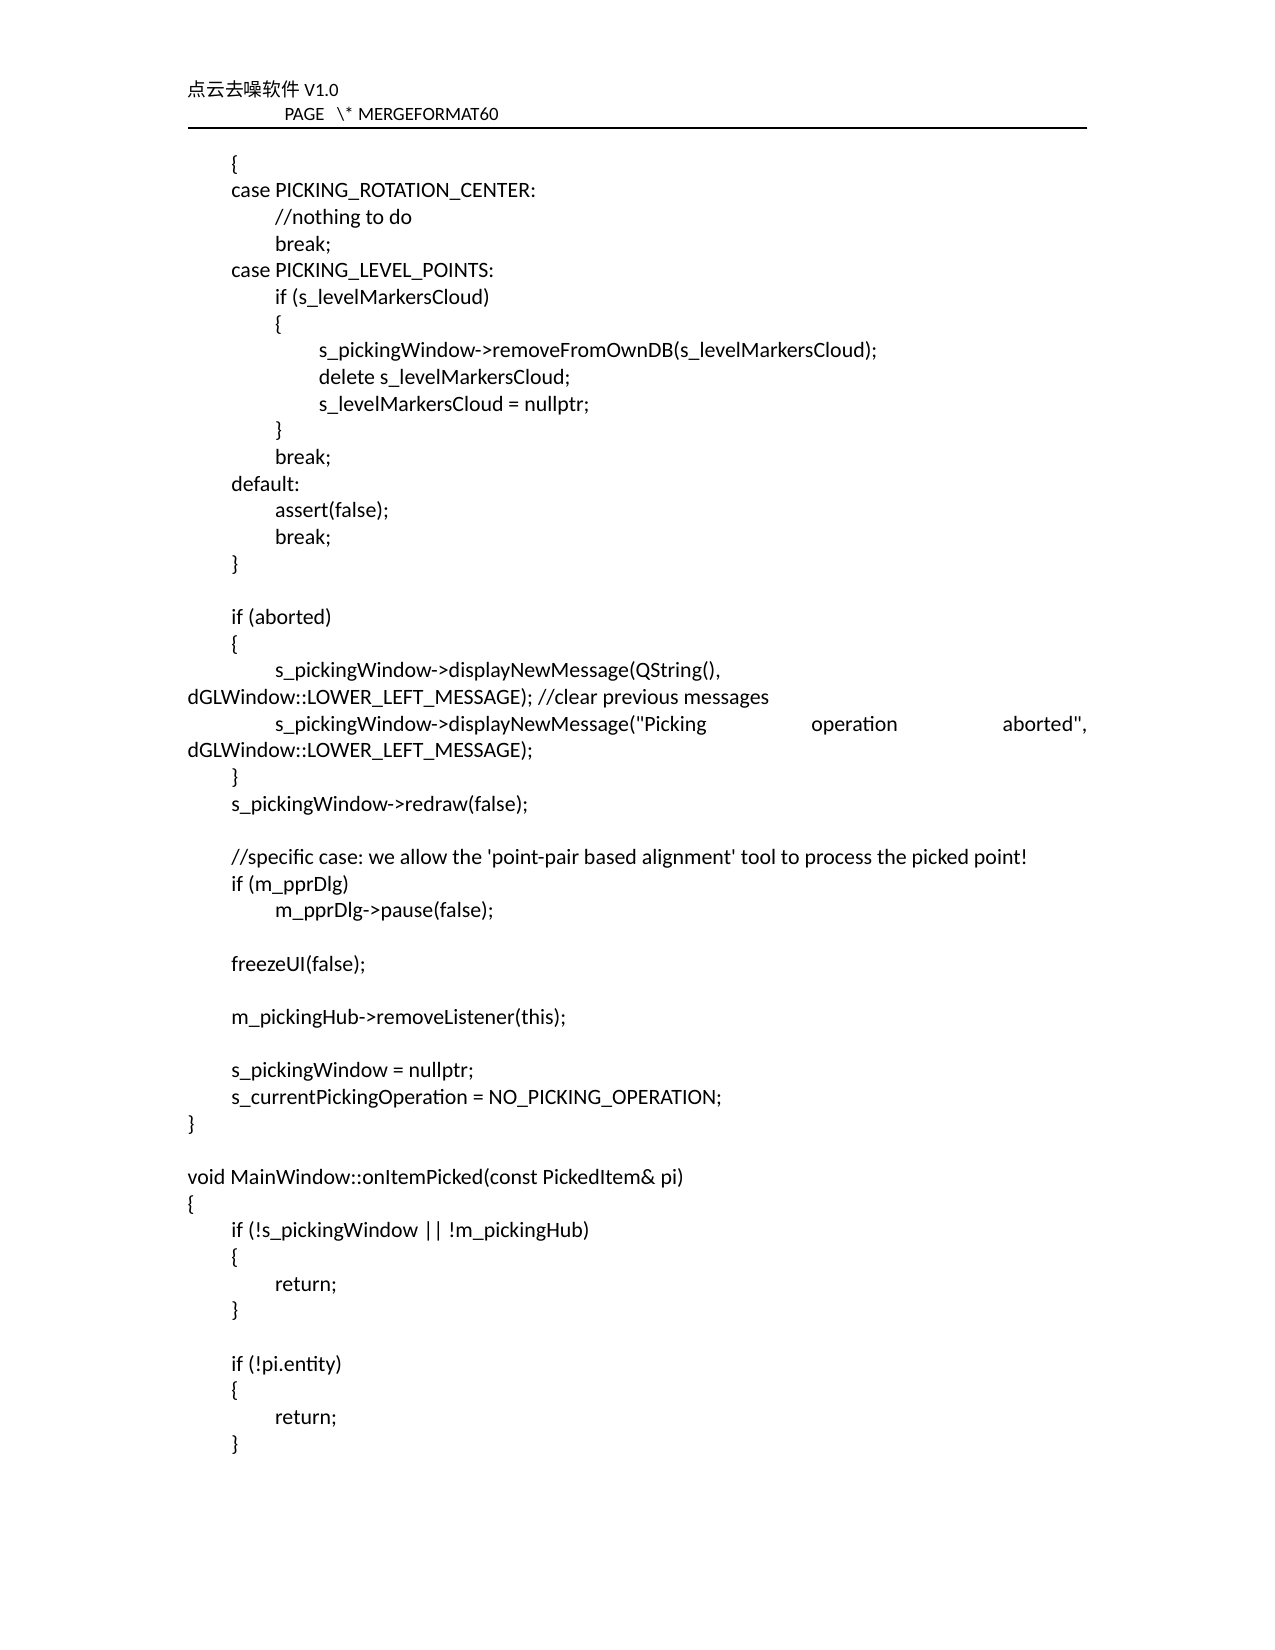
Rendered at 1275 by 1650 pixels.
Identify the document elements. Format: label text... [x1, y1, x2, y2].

text m_pprDlg->pause(false); [187, 897, 1087, 923]
text if (!pi.entity) [187, 1350, 1087, 1377]
text } [187, 1430, 1087, 1457]
text if (m_pprDlg) [187, 870, 1087, 897]
text freezeUI(false); [187, 950, 1087, 977]
text delete s_levelMarkersCloud; [187, 363, 1087, 390]
text m_pickingHub->removeListener(this); [187, 1003, 1087, 1030]
text s_pickingWindow->redraw(false); [187, 790, 1087, 817]
text s_pickingWindow = nullptr; [187, 1057, 1087, 1083]
text { [187, 1190, 1087, 1217]
text break; [187, 230, 1087, 257]
text void MainWindow::onItemPicked(const PickedItem& pi) [187, 1163, 1087, 1190]
text { [187, 1377, 1087, 1403]
text s_pickingWindow->displayNewMessage(QString(), dGLWindow::LOWER_LEFT_MESSAGE); //clear previous messages [187, 657, 1087, 710]
text } [187, 417, 1087, 443]
text s_currentPickingOperation = NO_PICKING_OPERATION; [187, 1083, 1087, 1110]
text return; [187, 1270, 1087, 1297]
text break; [187, 443, 1087, 470]
text if (!s_pickingWindow || !m_pickingHub) [187, 1217, 1087, 1243]
text case PICKING_ROTATION_CENTER: [187, 177, 1087, 203]
text if (aborted) [187, 603, 1087, 630]
text { [187, 1243, 1087, 1270]
text } [187, 550, 1087, 577]
text } [187, 1110, 1087, 1137]
text s_pickingWindow->displayNewMessage("Picking operation aborted", dGLWindow::LOWER_LEFT_MESSAGE); [187, 710, 1087, 763]
text break; [187, 523, 1087, 550]
text //nothing to do [187, 203, 1087, 230]
text s_levelMarkersCloud = nullptr; [187, 390, 1087, 417]
text { [187, 150, 1087, 177]
text s_pickingWindow->removeFromOwnDB(s_levelMarkersCloud); [187, 337, 1087, 363]
text } [187, 763, 1087, 790]
text return; [187, 1403, 1087, 1430]
text case PICKING_LEVEL_POINTS: [187, 257, 1087, 283]
text assert(false); [187, 497, 1087, 523]
text { [187, 310, 1087, 337]
text { [187, 630, 1087, 657]
text } [187, 1297, 1087, 1323]
text default: [187, 470, 1087, 497]
text //specific case: we allow the 'point-pair based alignment' tool to process the picked point! [187, 843, 1087, 870]
text if (s_levelMarkersCloud) [187, 283, 1087, 310]
